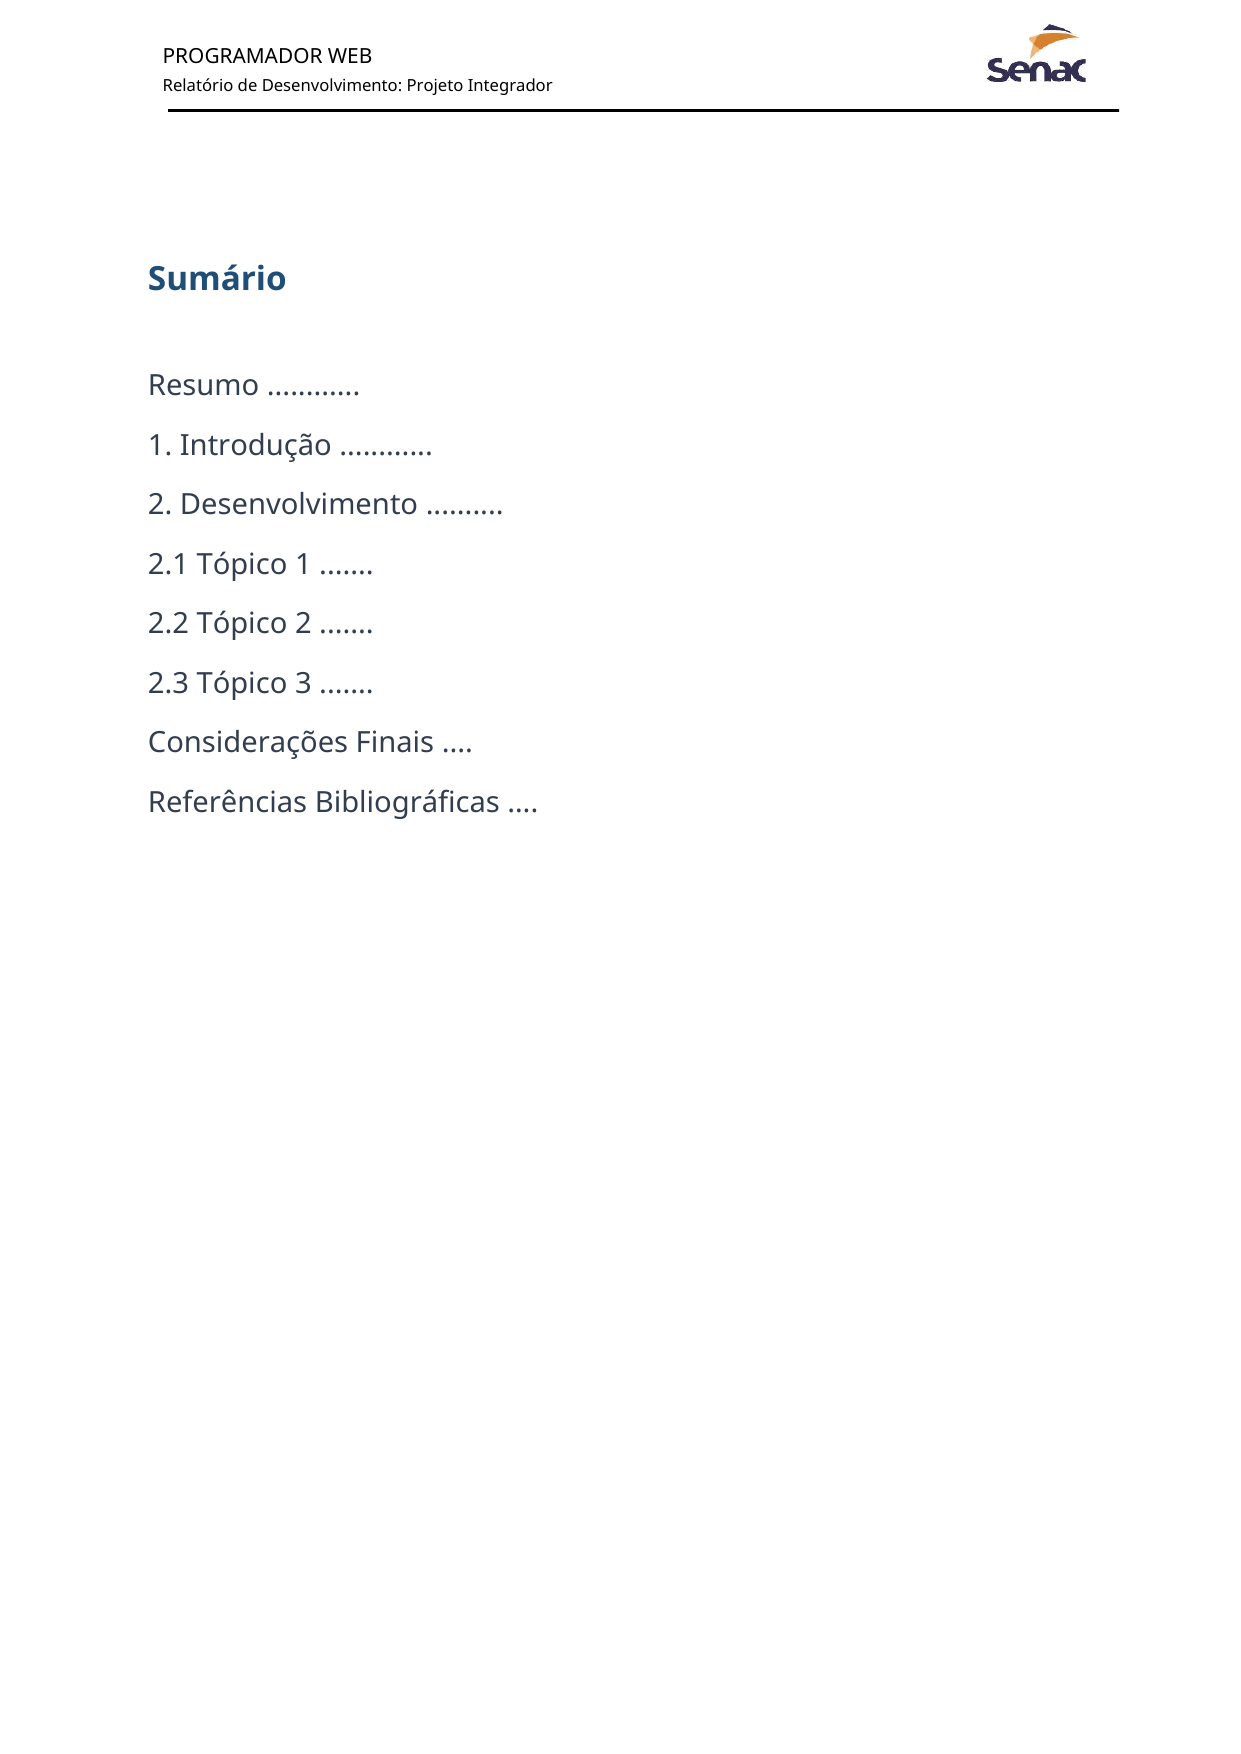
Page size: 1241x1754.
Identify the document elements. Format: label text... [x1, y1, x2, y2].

text 2.3 Tópico 3 ....... [148, 662, 1138, 702]
text 2. Desenvolvimento .......... [148, 483, 1138, 523]
text 1. Introdução ............ [148, 424, 1138, 464]
text 2.1 Tópico 1 ....... [148, 543, 1138, 583]
subtitle Sumário [148, 254, 1138, 300]
text Considerações Finais .... [148, 721, 1138, 761]
text Referências Bibliográficas …. [148, 781, 1138, 821]
picture [986, 24, 1086, 82]
text Resumo ............ [148, 364, 1138, 404]
text 2.2 Tópico 2 ....... [148, 602, 1138, 642]
